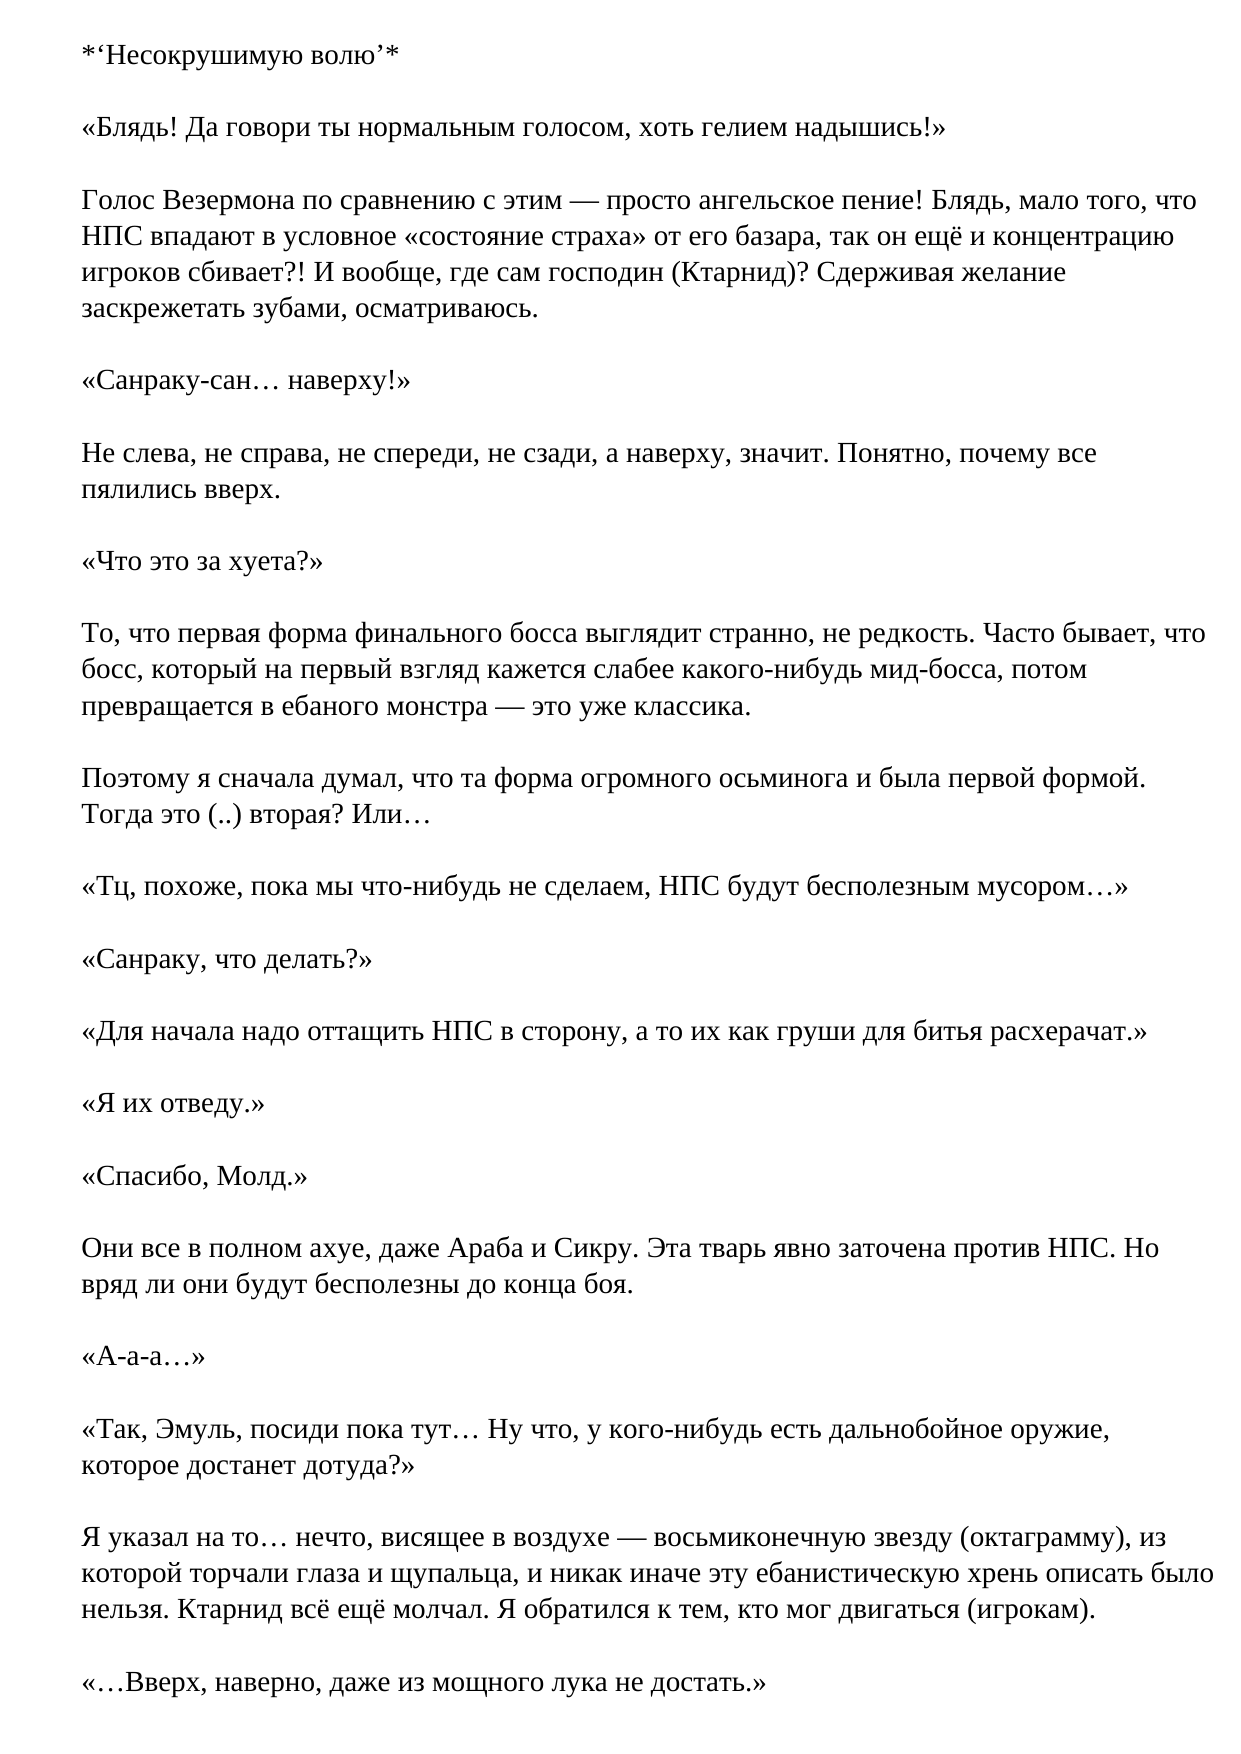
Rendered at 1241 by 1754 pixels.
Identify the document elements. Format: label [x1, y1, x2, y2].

text [81, 37, 1215, 1733]
